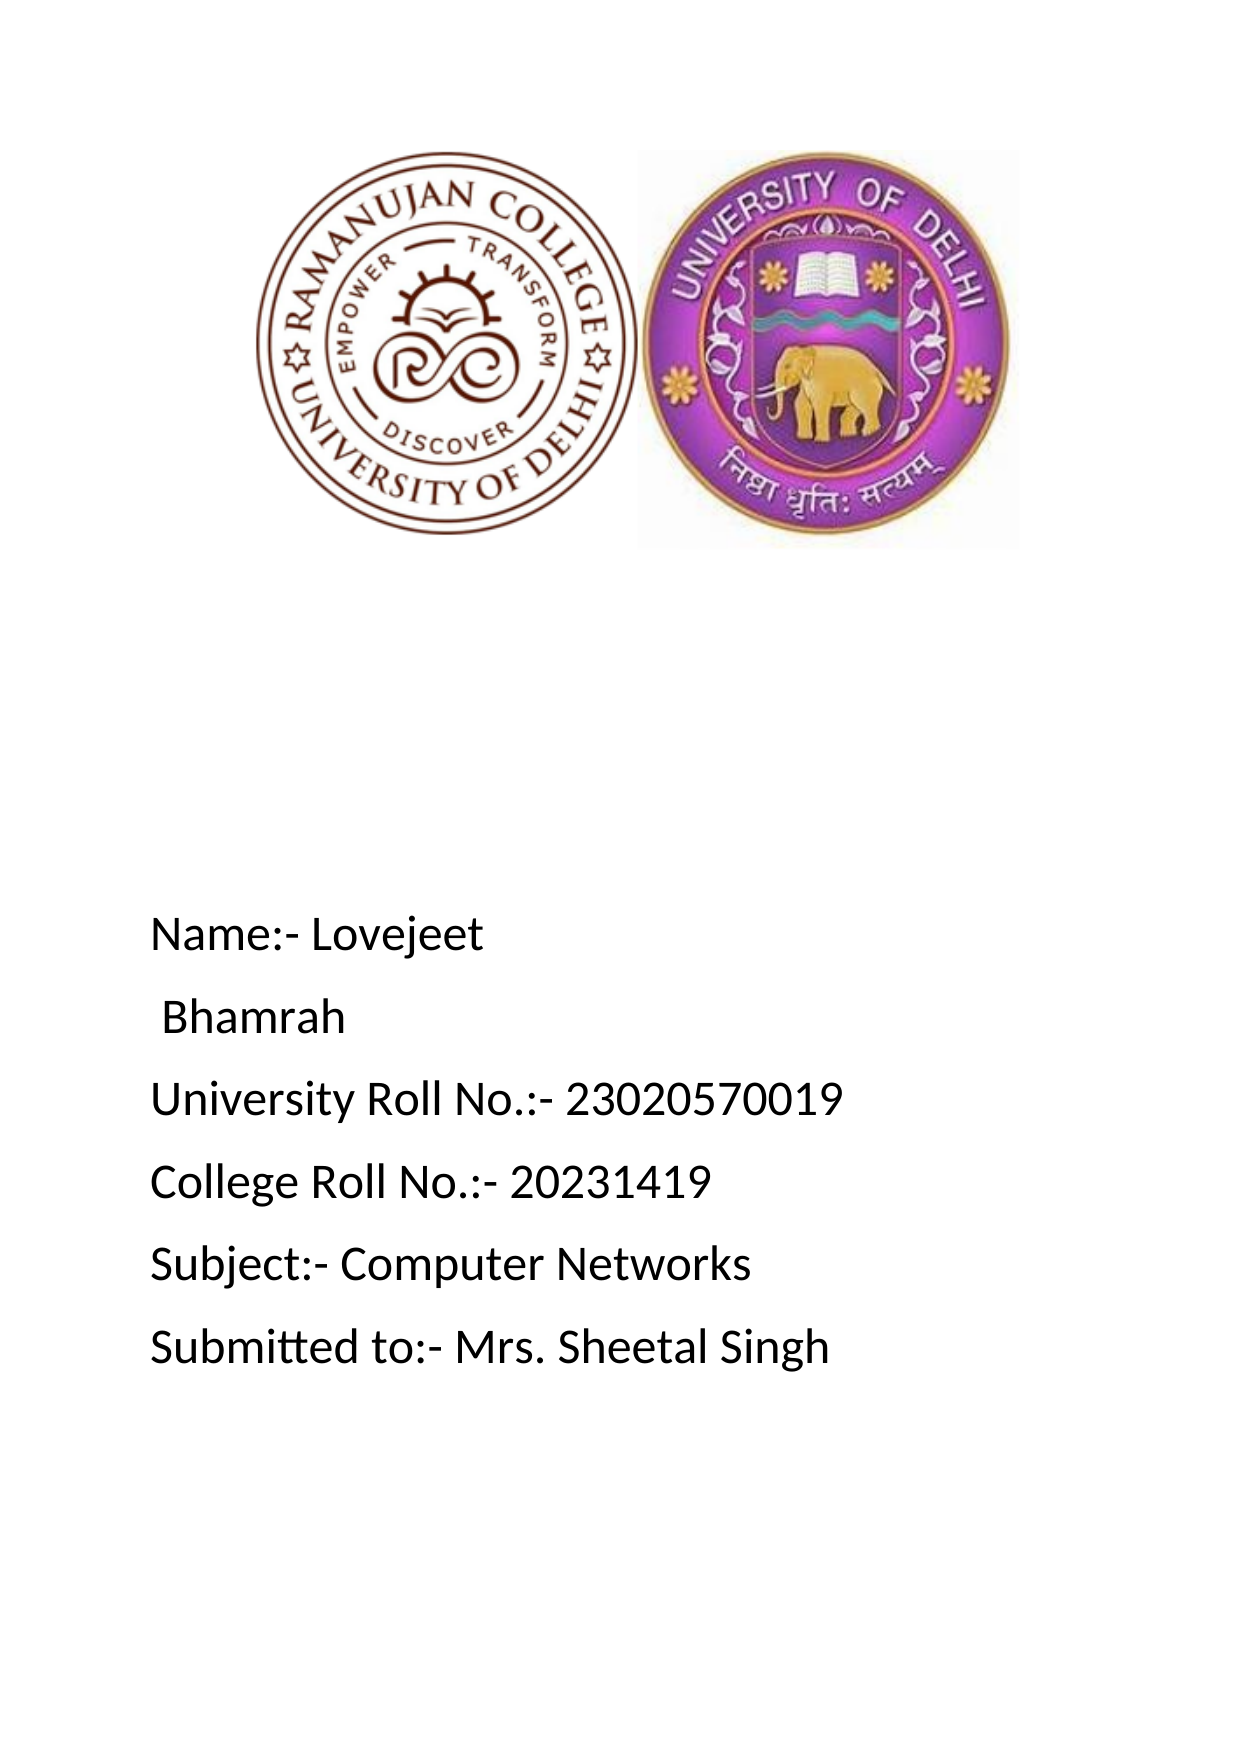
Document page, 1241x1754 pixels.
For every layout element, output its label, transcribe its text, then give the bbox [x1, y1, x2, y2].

text Bhamrah [150, 984, 1090, 1046]
text Name:- Lovejeet [150, 902, 1090, 963]
text College Roll No.:- 20231419 [150, 1149, 1090, 1211]
text Subject:- Computer Networks [150, 1232, 1090, 1293]
picture [150, 150, 1084, 556]
text University Roll No.:- 23020570019 [150, 1067, 1090, 1128]
text Submitted to:- Mrs. Sheetal Singh [150, 1314, 1090, 1376]
